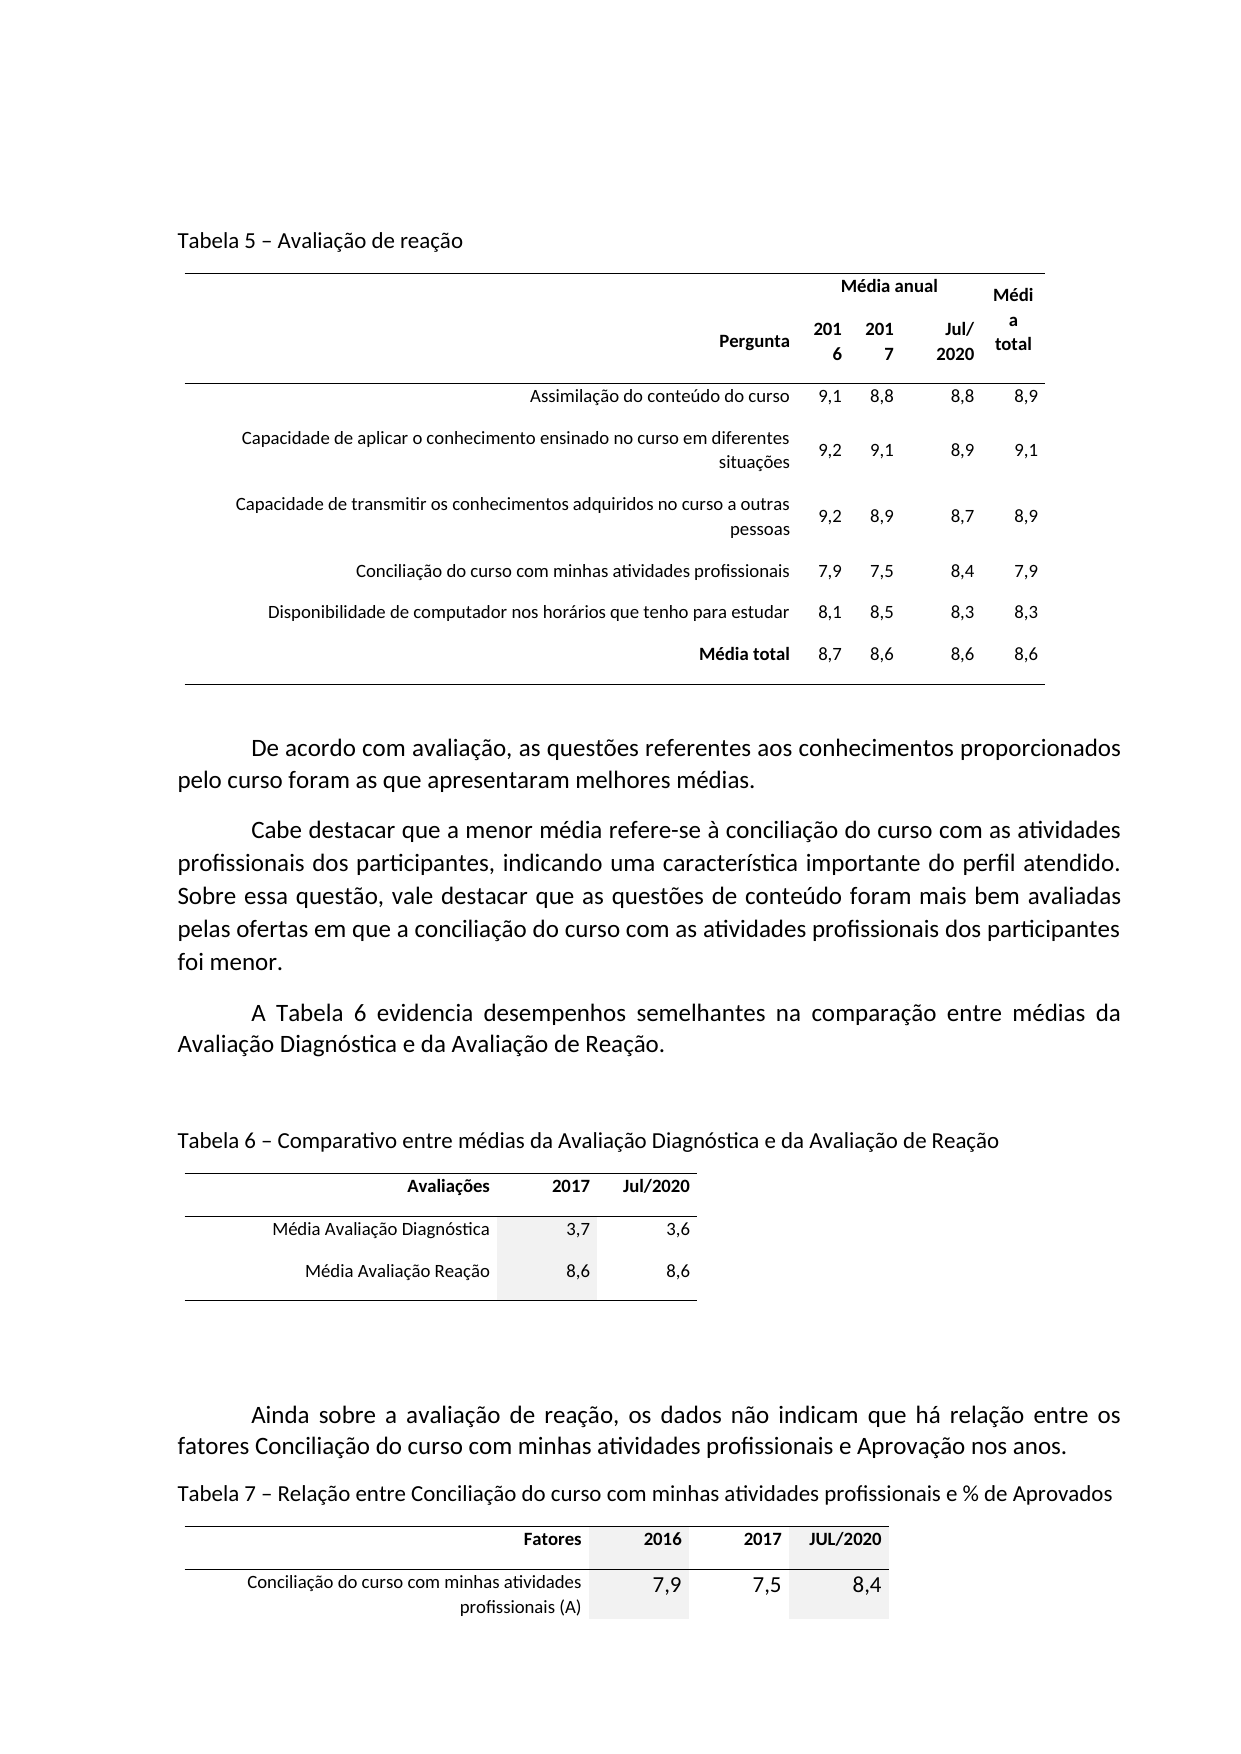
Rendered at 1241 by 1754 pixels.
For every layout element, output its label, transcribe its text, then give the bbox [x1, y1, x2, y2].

text Ainda sobre a avaliação de reação, os dados não indicam que há relação entre os fatores Conciliação do curso com minhas atividades profissionais e Aprovação nos anos. [177, 1400, 1122, 1461]
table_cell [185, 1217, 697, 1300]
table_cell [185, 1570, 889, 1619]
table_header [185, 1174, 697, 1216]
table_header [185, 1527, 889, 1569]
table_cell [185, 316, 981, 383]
text Tabela 7 – Relação entre Conciliação do curso com minhas atividades profissionais e % de Aprovados [177, 1479, 1122, 1507]
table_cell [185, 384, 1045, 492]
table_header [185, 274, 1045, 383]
text Tabela 5 – Avaliação de reação [177, 226, 1122, 254]
text Cabe destacar que a menor média refere-se à conciliação do curso com as atividades profissionais dos participantes, indicando uma característica importante do perfil atendido. Sobre essa questão, vale destacar que as questões de conteúdo foram mais bem avaliadas pelas ofertas em que a conciliação do curso com as atividades profissionais dos participantes foi menor. [177, 814, 1122, 976]
text De acordo com avaliação, as questões referentes aos conhecimentos proporcionados pelo curso foram as que apresentaram melhores médias. [177, 732, 1122, 795]
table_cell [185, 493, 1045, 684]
text A Tabela 6 evidencia desempenhos semelhantes na comparação entre médias da Avaliação Diagnóstica e da Avaliação de Reação. [177, 997, 1122, 1058]
text Tabela 6 – Comparativo entre médias da Avaliação Diagnóstica e da Avaliação de Reação [177, 1127, 1122, 1154]
